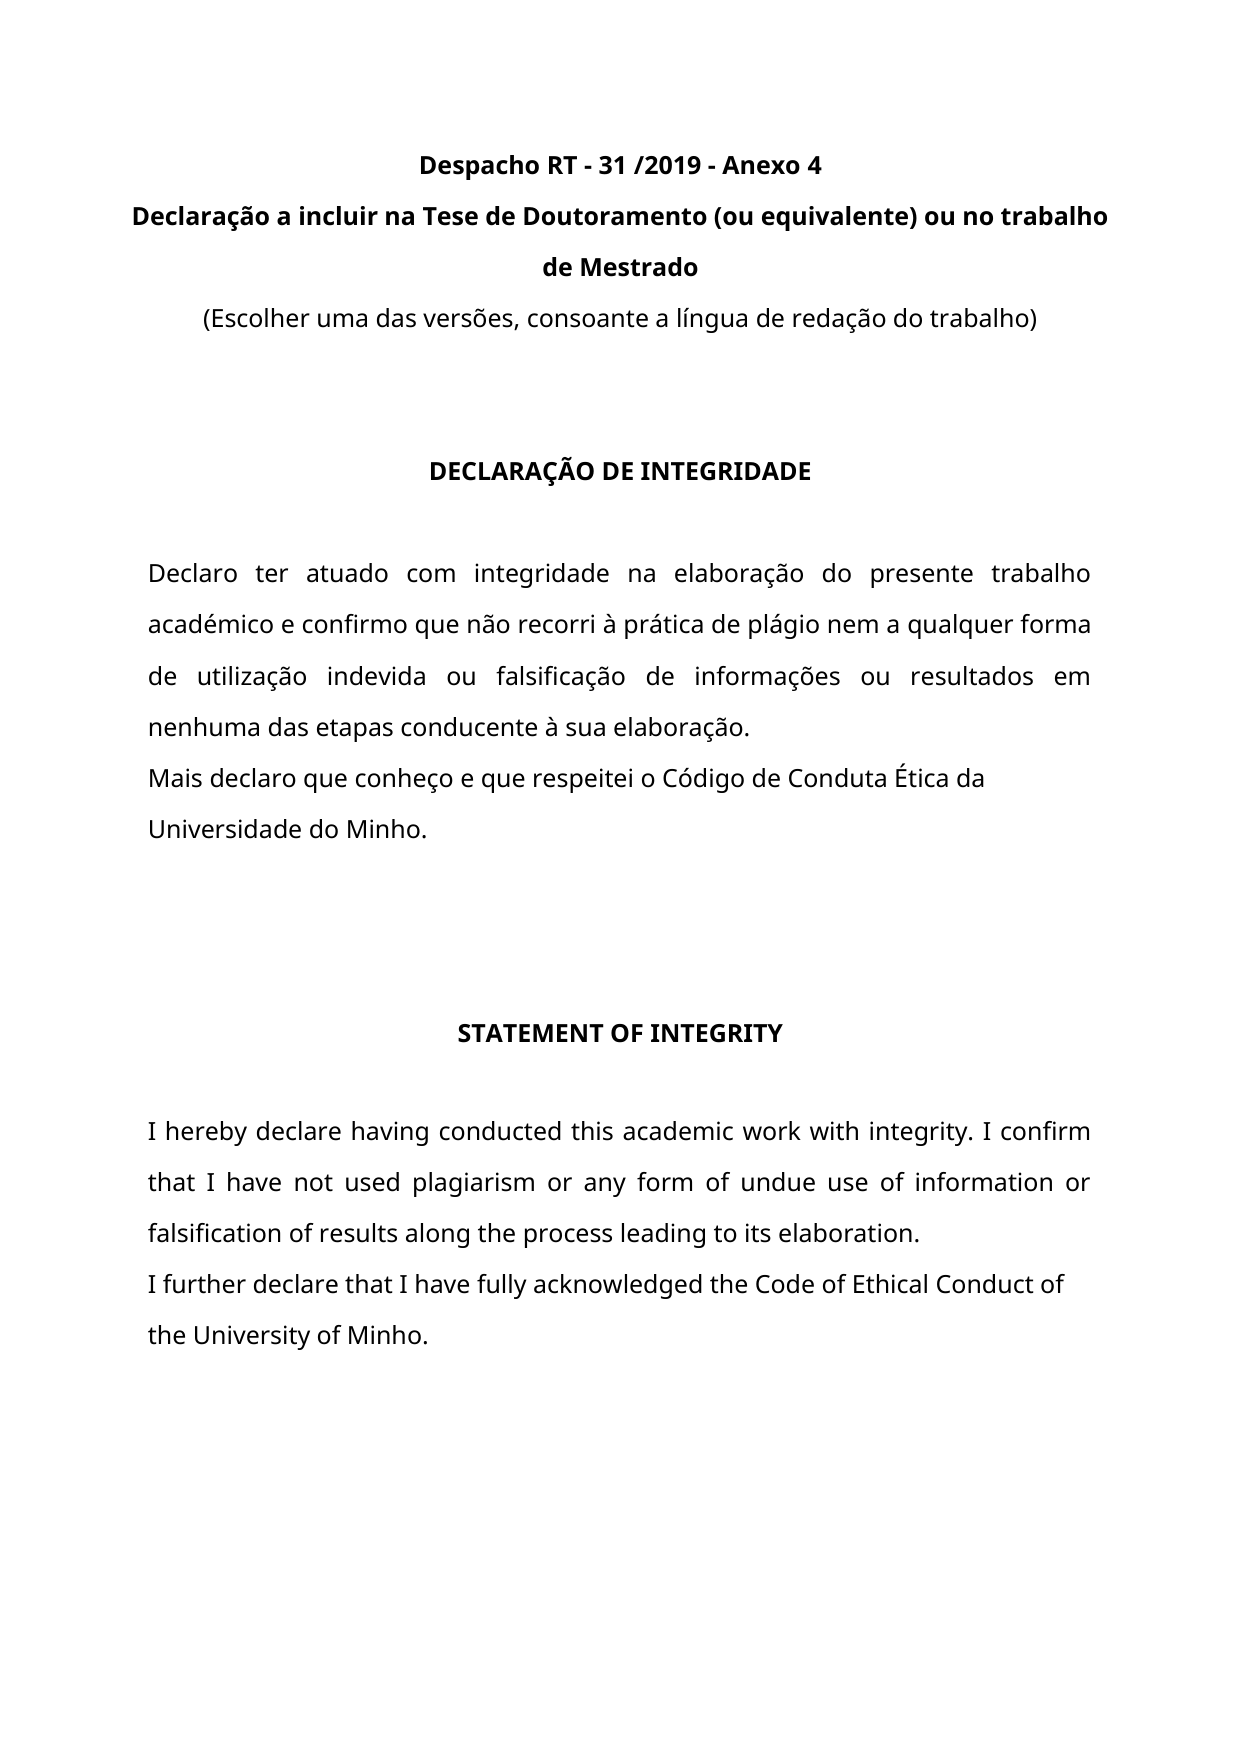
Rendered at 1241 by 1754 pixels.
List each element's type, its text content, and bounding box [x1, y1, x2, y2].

text Despacho RT - 31 /2019 - Anexo 4 [148, 148, 1092, 182]
text I hereby declare having conducted this academic work with integrity. I confirm that I have not used plagiarism or any form of undue use of information or falsification of results along the process leading to its elaboration. [148, 1113, 1092, 1249]
text STATEMENT OF INTEGRITY [148, 1015, 1092, 1049]
text Mais declaro que conheço e que respeitei o Código de Conduta Ética da Universidade do Minho. [148, 760, 1092, 845]
text Declaração a incluir na Tese de Doutoramento (ou equivalente) ou no trabalho de Mestrado [118, 199, 1122, 284]
text DECLARAÇÃO DE INTEGRIDADE [148, 454, 1092, 488]
text (Escolher uma das versões, consoante a língua de redação do trabalho) [118, 301, 1122, 335]
text Declaro ter atuado com integridade na elaboração do presente trabalho académico e confirmo que não recorri à prática de plágio nem a qualquer forma de utilização indevida ou falsificação de informações ou resultados em nenhuma das etapas conducente à sua elaboração. [148, 556, 1092, 743]
text I further declare that I have fully acknowledged the Code of Ethical Conduct of the University of Minho. [148, 1266, 1092, 1352]
